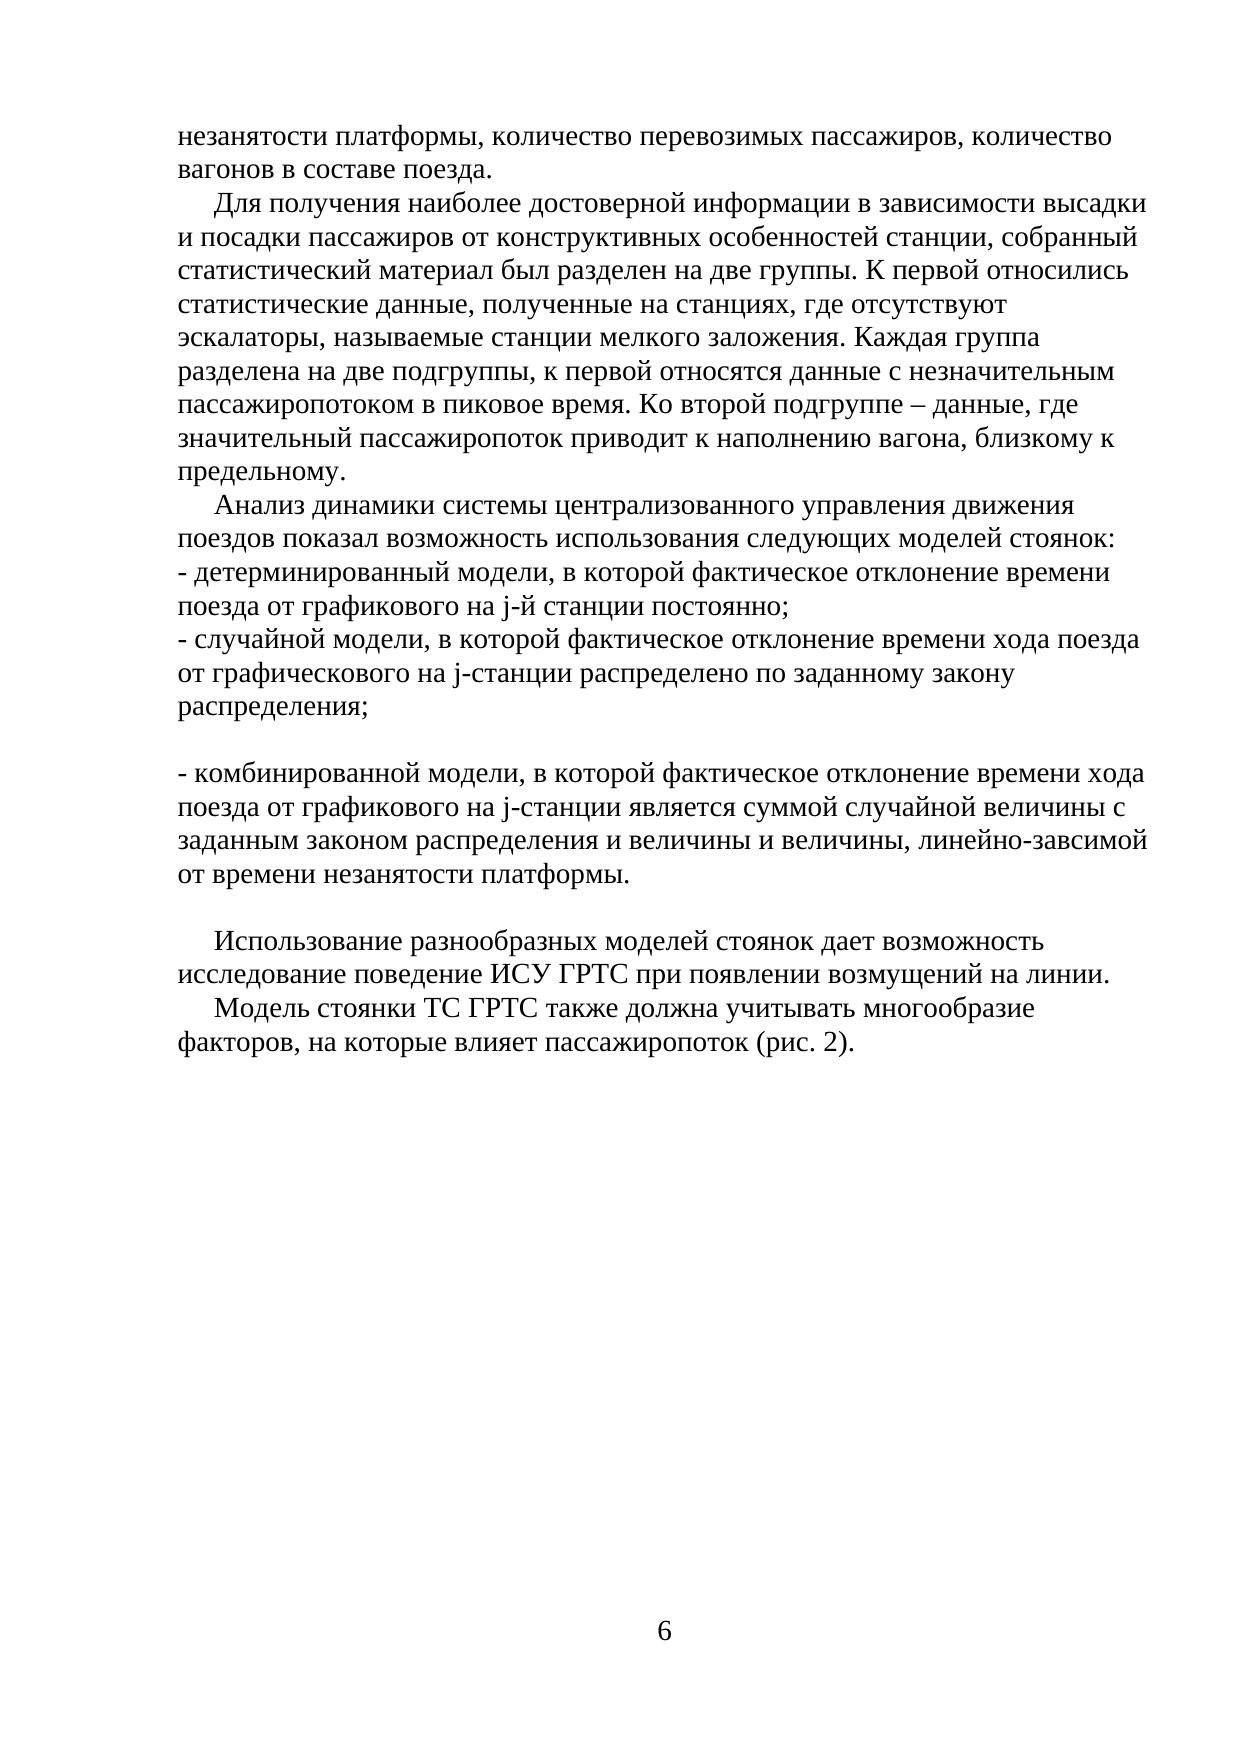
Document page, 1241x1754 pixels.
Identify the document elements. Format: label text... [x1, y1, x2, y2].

text - комбинированной модели, в которой фактическое отклонение времени хода поезда от графикового на j-станции является суммой случайной величины с заданным законом распределения и величины и величины, линейно-завсимой от времени незанятости платформы. [177, 755, 1152, 889]
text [177, 118, 1152, 185]
text Модель стоянки ТС ГРТС также должна учитывать многообразие факторов, на которые влияет пассажиропоток (рис. 2). [177, 990, 1152, 1057]
text - случайной модели, в которой фактическое отклонение времени хода поезда от графическового на j-станции распределено по заданному закону распределения; [177, 621, 1152, 722]
text Для получения наиболее достоверной информации в зависимости высадки и посадки пассажиров от конструктивных особенностей станции, собранный статистический материал был разделен на две группы. К первой относились статистические данные, полученные на станциях, где отсутствуют эскалаторы, называемые станции мелкого заложения. Каждая группа разделена на две подгруппы, к первой относятся данные с незначительным пассажиропотоком в пиковое время. Ко второй подгруппе – данные, где значительный пассажиропоток приводит к наполнению вагона, близкому к предельному. [177, 185, 1152, 487]
text Использование разнообразных моделей стоянок дает возможность исследование поведение ИСУ ГРТС при появлении возмущений на линии. [177, 923, 1152, 990]
text Анализ динамики системы централизованного управления движения поездов показал возможность использования следующих моделей стоянок: [177, 487, 1152, 554]
text - детерминированный модели, в которой фактическое отклонение времени поезда от графикового на j-й станции постоянно; [177, 554, 1152, 621]
